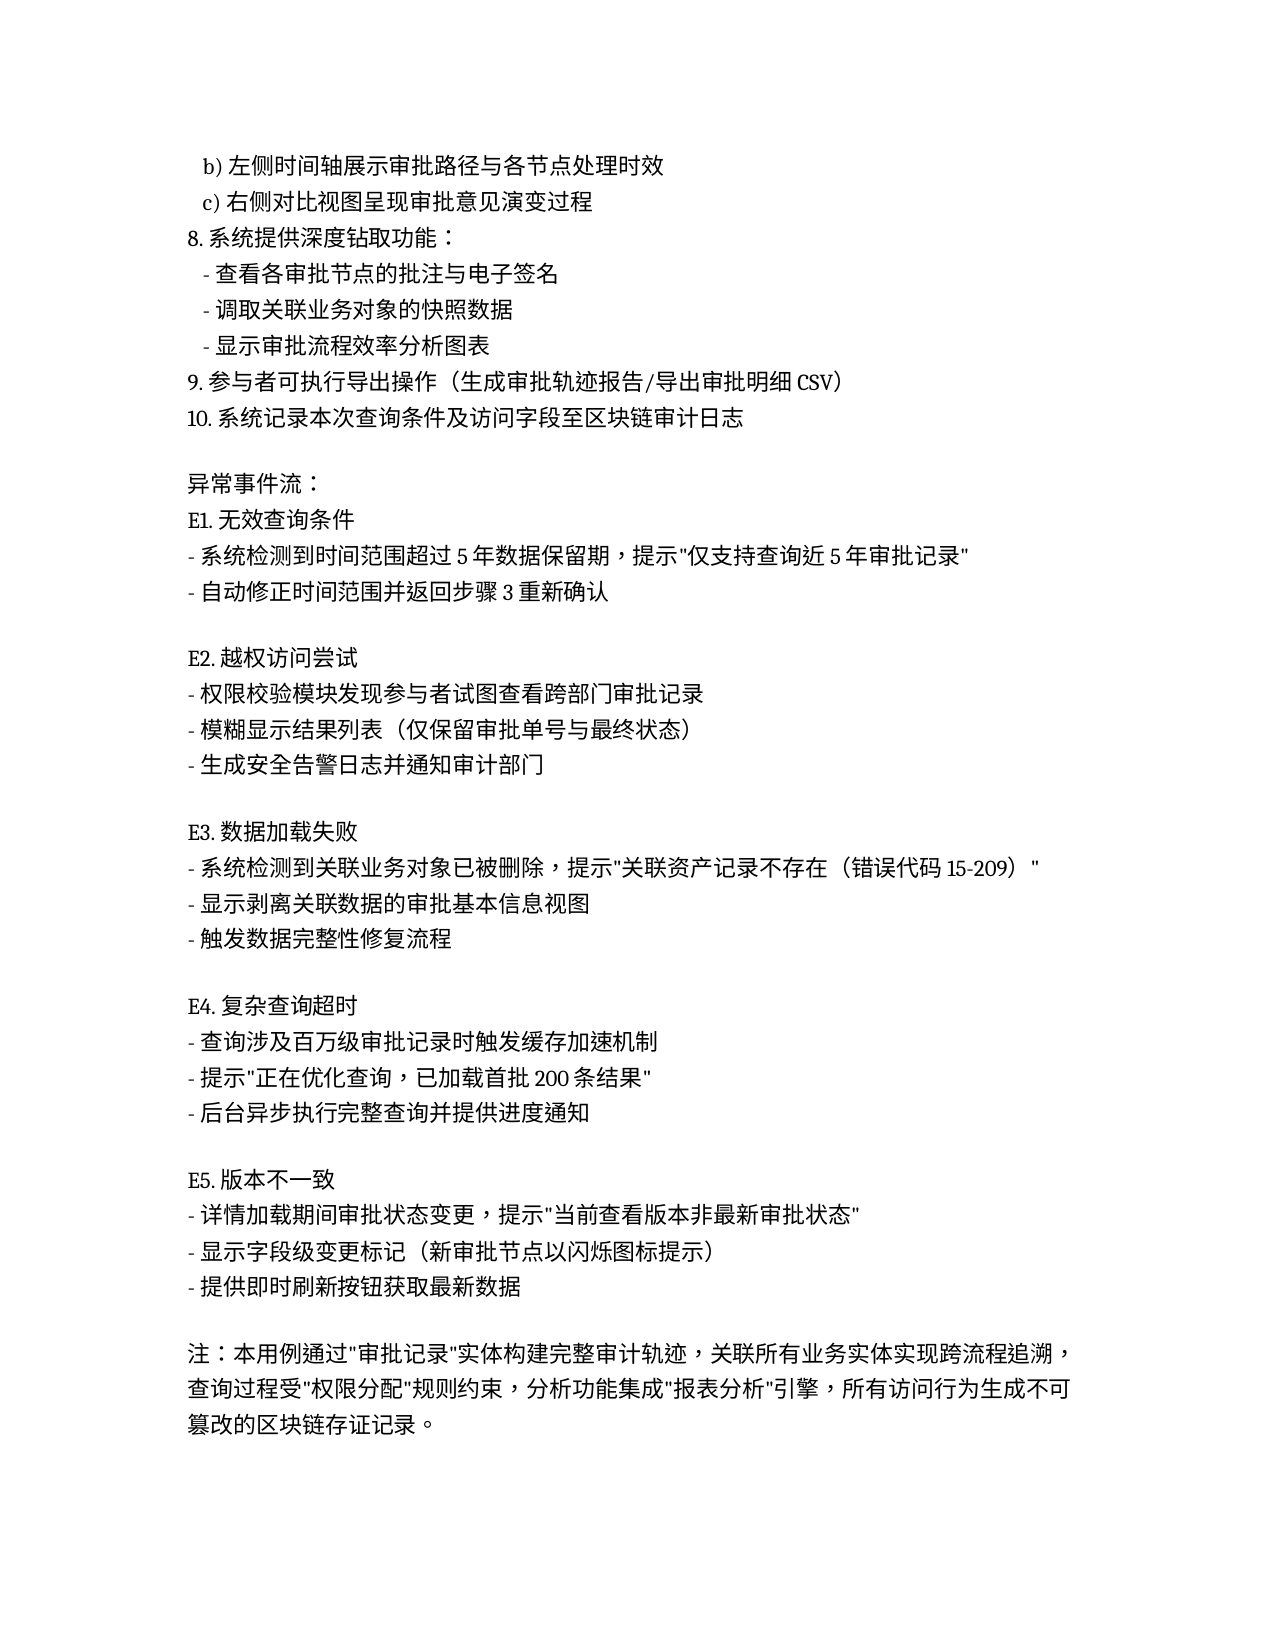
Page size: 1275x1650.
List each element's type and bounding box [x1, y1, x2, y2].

text [187, 150, 1087, 1471]
